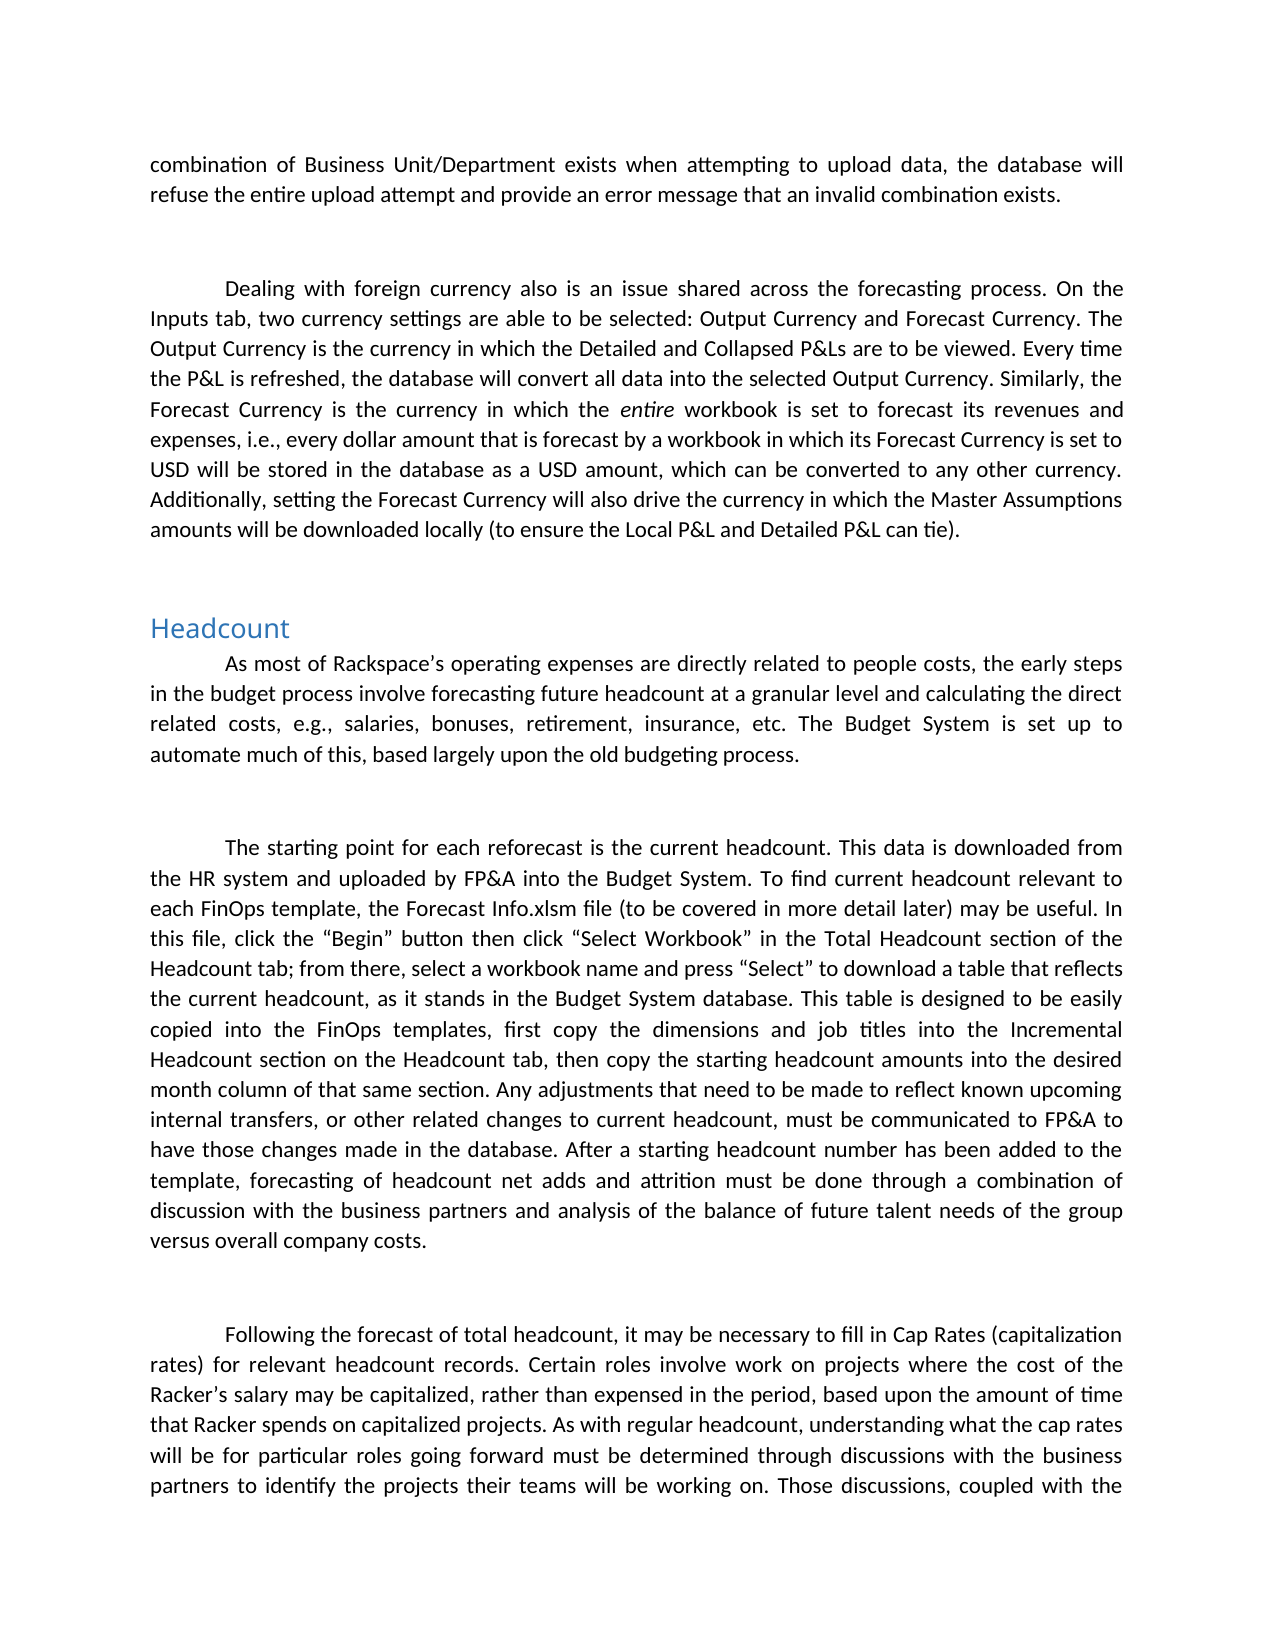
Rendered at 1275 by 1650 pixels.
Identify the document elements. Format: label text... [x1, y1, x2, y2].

subtitle Headcount [150, 609, 1125, 646]
text The starting point for each reforecast is the current headcount. This data is downloaded from the HR system and uploaded by FP&A into the Budget System. To find current headcount relevant to each FinOps template, the Forecast Info.xlsm file (to be covered in more detail later) may be useful. In this file, click the “Begin” button then click “Select Workbook” in the Total Headcount section of the Headcount tab; from there, select a workbook name and press “Select” to download a table that reflects the current headcount, as it stands in the Budget System database. This table is designed to be easily copied into the FinOps templates, first copy the dimensions and job titles into the Incremental Headcount section on the Headcount tab, then copy the starting headcount amounts into the desired month column of that same section. Any adjustments that need to be made to reflect known upcoming internal transfers, or other related changes to current headcount, must be communicated to FP&A to have those changes made in the database. After a starting headcount number has been added to the template, forecasting of headcount net adds and attrition must be done through a combination of discussion with the business partners and analysis of the balance of future talent needs of the group versus overall company costs. [150, 833, 1125, 1254]
text Dealing with foreign currency also is an issue shared across the forecasting process. On the Inputs tab, two currency settings are able to be selected: Output Currency and Forecast Currency. The Output Currency is the currency in which the Detailed and Collapsed P&Ls are to be viewed. Every time the P&L is refreshed, the database will convert all data into the selected Output Currency. Similarly, the Forecast Currency is the currency in which the entire workbook is set to forecast its revenues and expenses, i.e., every dollar amount that is forecast by a workbook in which its Forecast Currency is set to USD will be stored in the database as a USD amount, which can be converted to any other currency. Additionally, setting the Forecast Currency will also drive the currency in which the Master Assumptions amounts will be downloaded locally (to ensure the Local P&L and Detailed P&L can tie). [150, 274, 1125, 544]
text As most of Rackspace’s operating expenses are directly related to people costs, the early steps in the budget process involve forecasting future headcount at a granular level and calculating the direct related costs, e.g., salaries, bonuses, retirement, insurance, etc. The Budget System is set up to automate much of this, based largely upon the old budgeting process. [150, 649, 1125, 768]
